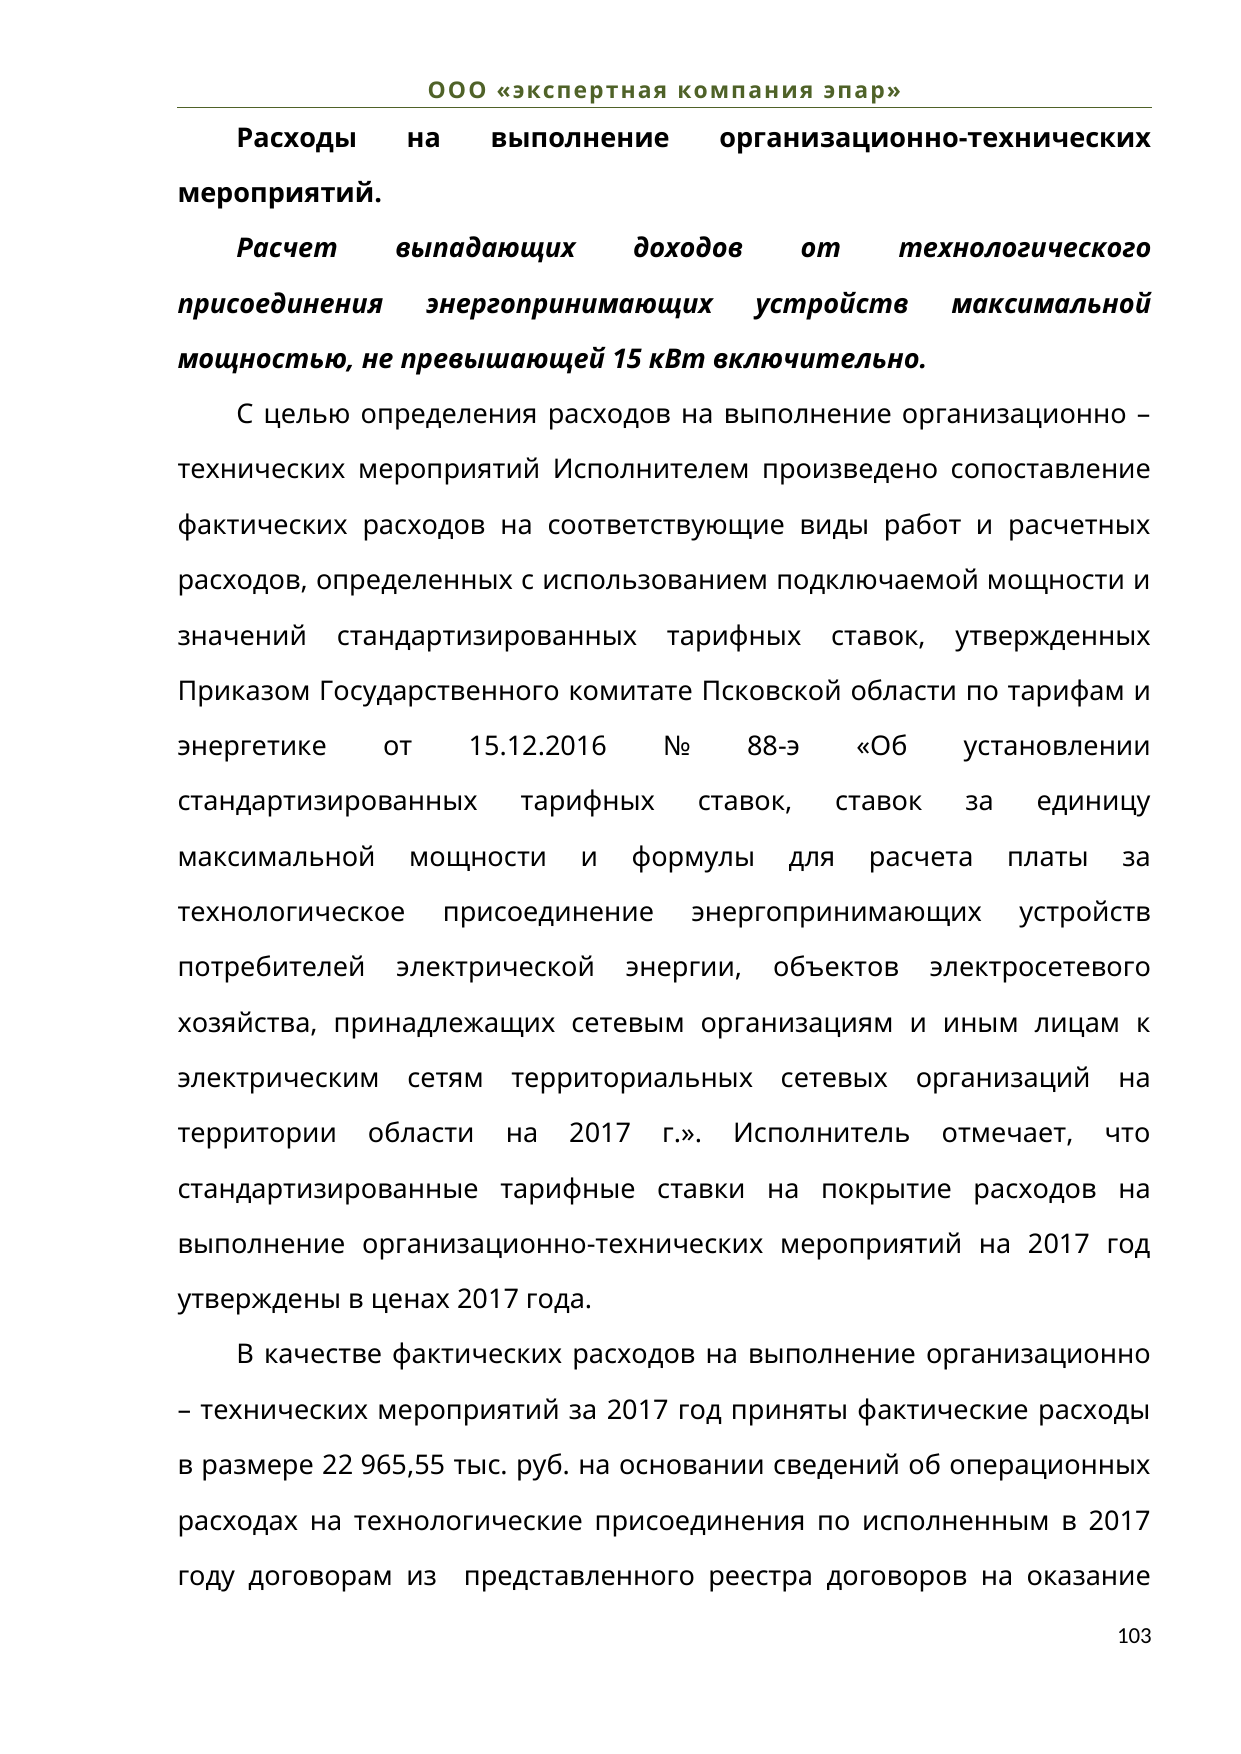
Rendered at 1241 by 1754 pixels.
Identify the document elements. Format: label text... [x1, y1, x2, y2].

text Расходы на выполнение организационно-технических мероприятий. [177, 118, 1152, 210]
text С целью определения расходов на выполнение организационно – технических мероприятий Исполнителем произведено сопоставление фактических расходов на соответствующие виды работ и расчетных расходов, определенных с использованием подключаемой мощности и значений стандартизированных тарифных ставок, утвержденных Приказом Государственного комитате Псковской области по тарифам и энергетике от 15.12.2016 № 88-э «Об установлении стандартизированных тарифных ставок, ставок за единицу максимальной мощности и формулы для расчета платы за технологическое присоединение энергопринимающих устройств потребителей электрической энергии, объектов электросетевого хозяйства, принадлежащих сетевым организациям и иным лицам к электрическим сетям территориальных сетевых организаций на территории области на .». Исполнитель отмечает, что стандартизированные тарифные ставки на покрытие расходов на выполнение организационно-технических мероприятий на 2017 год утверждены в ценах 2017 года. [177, 395, 1152, 1317]
list Расчет выпадающих доходов от технологического присоединения энергопринимающих устройств максимальной мощностью, не превышающей 15 кВт включительно. [177, 229, 1152, 376]
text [177, 1335, 1152, 1593]
